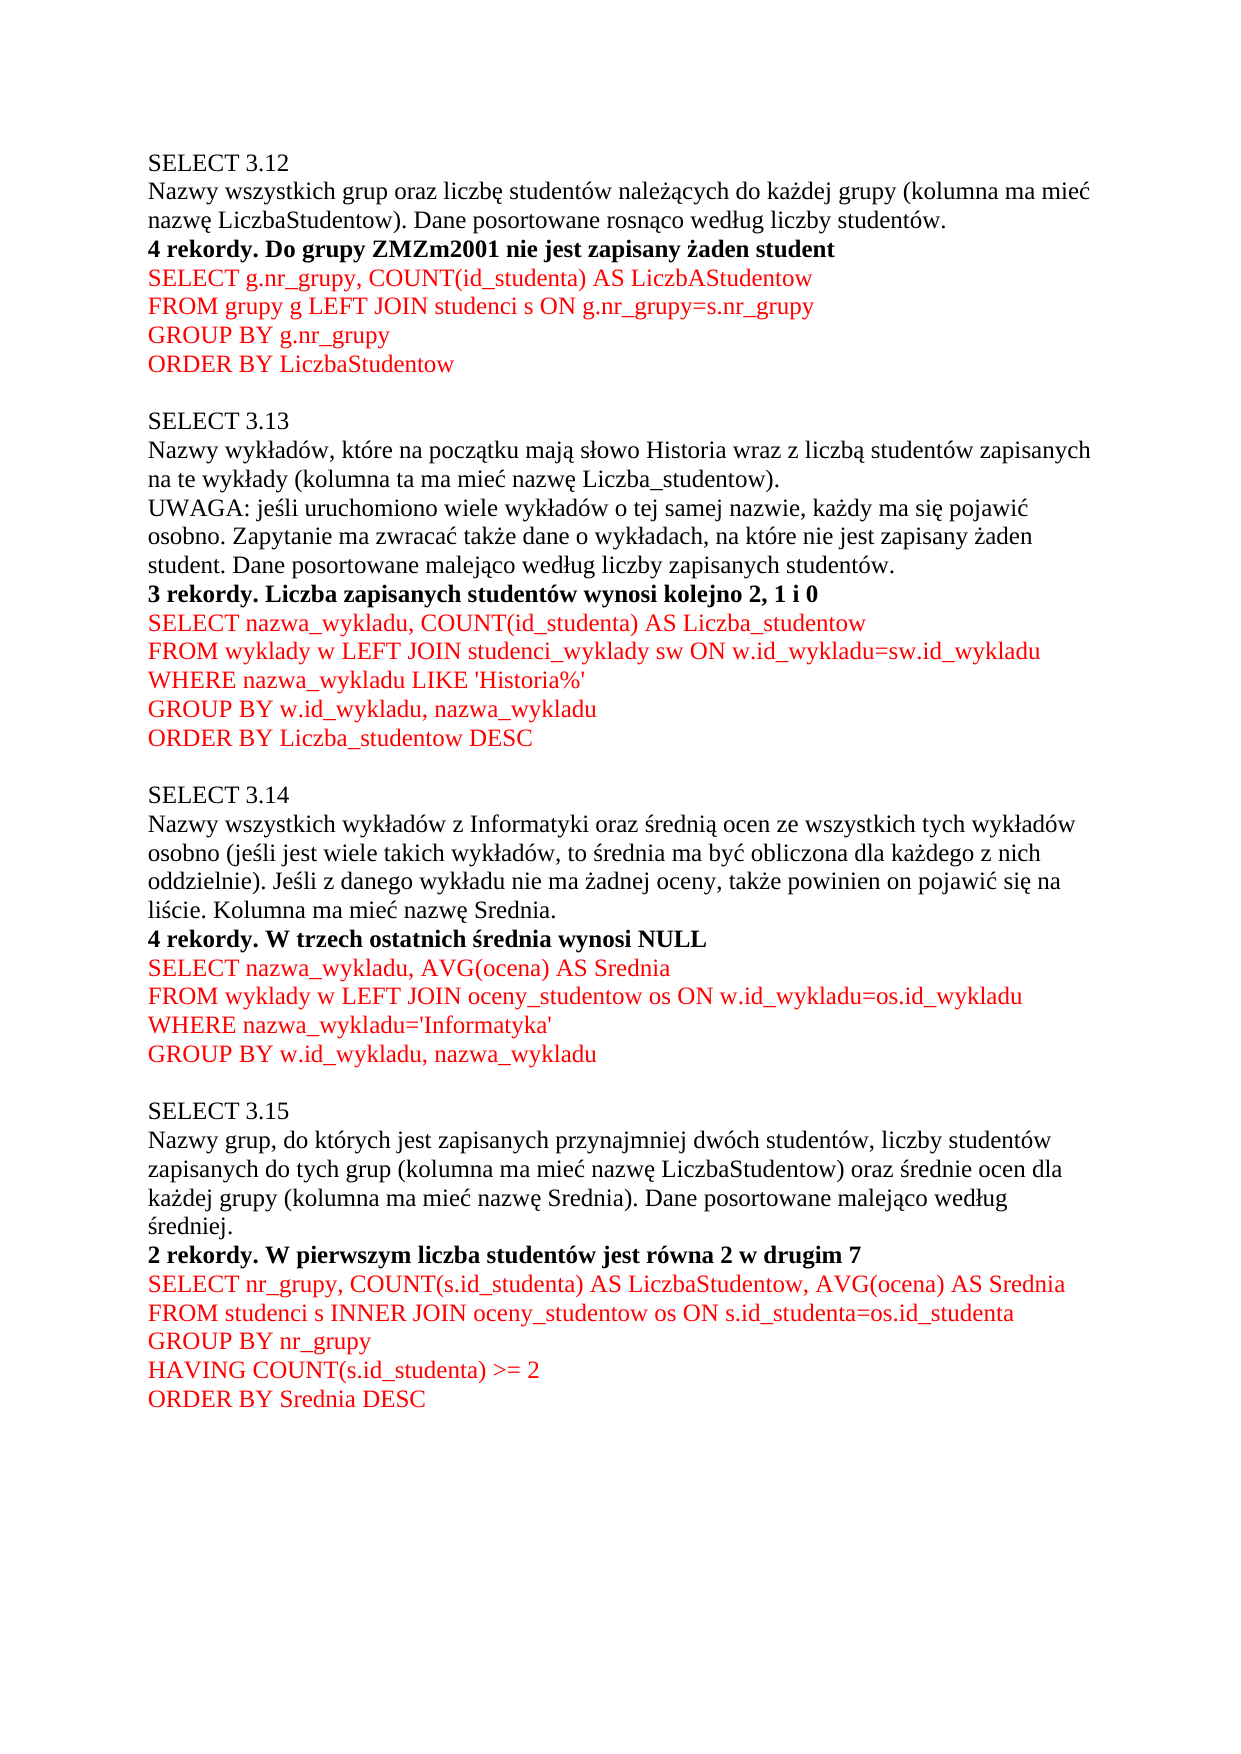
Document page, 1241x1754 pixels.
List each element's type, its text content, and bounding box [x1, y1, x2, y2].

text SELECT 3.14 [148, 780, 1093, 809]
text Nazwy grup, do których jest zapisanych przynajmniej dwóch studentów, liczby studentów zapisanych do tych grup (kolumna ma mieć nazwę LiczbaStudentow) oraz średnie ocen dla każdej grupy (kolumna ma mieć nazwę Srednia). Dane posortowane malejąco według średniej. [148, 1125, 1093, 1240]
text ORDER BY Liczba_studentow DESC [148, 723, 1093, 751]
text 4 rekordy. W trzech ostatnich średnia wynosi NULL [148, 924, 1093, 953]
text ORDER BY Srednia DESC [148, 1384, 1093, 1413]
text SELECT 3.15 [148, 1096, 1093, 1125]
text SELECT 3.13 [148, 406, 1093, 435]
text SELECT 3.12 [148, 148, 1093, 176]
text SELECT nazwa_wykladu, COUNT(id_studenta) AS Liczba_studentow [148, 608, 1093, 636]
text UWAGA: jeśli uruchomiono wiele wykładów o tej samej nazwie, każdy ma się pojawić osobno. Zapytanie ma zwracać także dane o wykładach, na które nie jest zapisany żaden student. Dane posortowane malejąco według liczby zapisanych studentów. [148, 493, 1093, 579]
text SELECT g.nr_grupy, COUNT(id_studenta) AS LiczbAStudentow [148, 263, 1093, 291]
text FROM wyklady w LEFT JOIN oceny_studentow os ON w.id_wykladu=os.id_wykladu [148, 981, 1093, 1010]
text GROUP BY w.id_wykladu, nazwa_wykladu [148, 694, 1093, 723]
text FROM grupy g LEFT JOIN studenci s ON g.nr_grupy=s.nr_grupy [148, 291, 1093, 320]
text WHERE nazwa_wykladu='Informatyka' [148, 1010, 1093, 1039]
text HAVING COUNT(s.id_studenta) >= 2 [148, 1355, 1093, 1384]
text 3 rekordy. Liczba zapisanych studentów wynosi kolejno 2, 1 i 0 [148, 579, 1093, 608]
text GROUP BY nr_grupy [148, 1326, 1093, 1355]
text GROUP BY w.id_wykladu, nazwa_wykladu [148, 1039, 1093, 1068]
text FROM studenci s INNER JOIN oceny_studentow os ON s.id_studenta=os.id_studenta [148, 1298, 1093, 1326]
text Nazwy wykładów, które na początku mają słowo Historia wraz z liczbą studentów zapisanych na te wykłady (kolumna ta ma mieć nazwę Liczba_studentow). [148, 435, 1093, 493]
text SELECT nr_grupy, COUNT(s.id_studenta) AS LiczbaStudentow, AVG(ocena) AS Srednia [148, 1269, 1093, 1298]
text SELECT nazwa_wykladu, AVG(ocena) AS Srednia [148, 953, 1093, 981]
text ORDER BY LiczbaStudentow [148, 349, 1093, 378]
text WHERE nazwa_wykladu LIKE 'Historia%' [148, 665, 1093, 694]
text 4 rekordy. Do grupy ZMZm2001 nie jest zapisany żaden student [148, 234, 1093, 263]
text Nazwy wszystkich wykładów z Informatyki oraz średnią ocen ze wszystkich tych wykładów osobno (jeśli jest wiele takich wykładów, to średnia ma być obliczona dla każdego z nich oddzielnie). Jeśli z danego wykładu nie ma żadnej oceny, także powinien on pojawić się na liście. Kolumna ma mieć nazwę Srednia. [148, 809, 1093, 924]
text GROUP BY g.nr_grupy [148, 320, 1093, 349]
text Nazwy wszystkich grup oraz liczbę studentów należących do każdej grupy (kolumna ma mieć nazwę LiczbaStudentow). Dane posortowane rosnąco według liczby studentów. [148, 176, 1093, 234]
text 2 rekordy. W pierwszym liczba studentów jest równa 2 w drugim 7 [148, 1240, 1093, 1269]
text FROM wyklady w LEFT JOIN studenci_wyklady sw ON w.id_wykladu=sw.id_wykladu [148, 636, 1093, 665]
